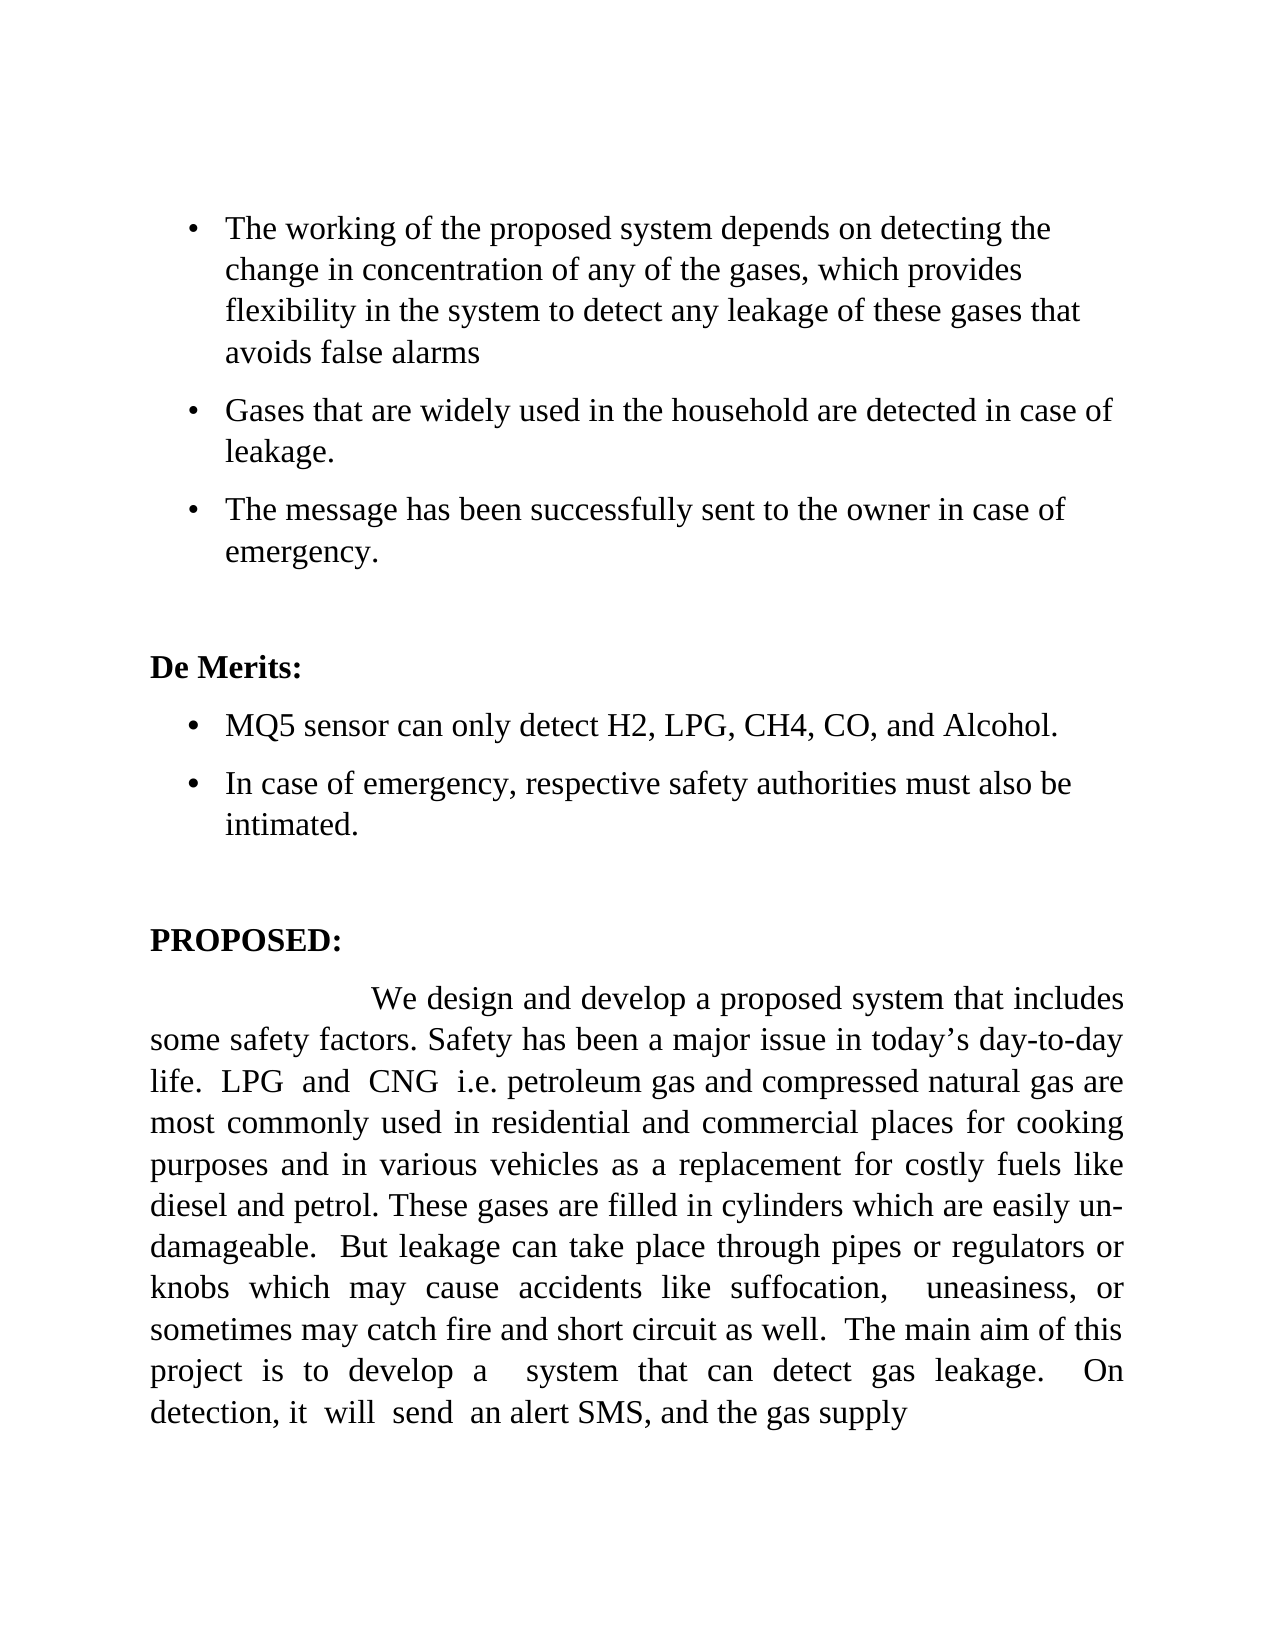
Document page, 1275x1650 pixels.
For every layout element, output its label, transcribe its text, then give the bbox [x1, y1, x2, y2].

list The working of the proposed system depends on detecting the change in concentration of any of the gases, which provides flexibility in the system to detect any leakage of these gases that avoids false alarms [187, 208, 1125, 370]
list In case of emergency, respective safety authorities must also be intimated. [187, 763, 1125, 843]
list Gases that are widely used in the household are detected in case of leakage. [187, 390, 1125, 470]
text De Merits: [150, 647, 1125, 685]
text PROPOSED: [150, 920, 1125, 959]
list The message has been successfully sent to the owner in case of emergency. [187, 489, 1125, 569]
list MQ5 sensor can only detect H2, LPG, CH4, CO, and Alcohol. [187, 705, 1125, 743]
text We design and develop a proposed system that includes some safety factors. Safety has been a major issue in today’s day-to-day life. LPG and CNG i.e. petroleum gas and compressed natural gas are most commonly used in residential and commercial places for cooking purposes and in various vehicles as a replacement for costly fuels like diesel and petrol. These gases are filled in cylinders which are easily un-damageable. But leakage can take place through pipes or regulators or knobs which may cause accidents like suffocation, uneasiness, or sometimes may catch fire and short circuit as well. The main aim of this project is to develop a system that can detect gas leakage. On detection, it will send an alert SMS, and the gas supply [150, 978, 1125, 1430]
